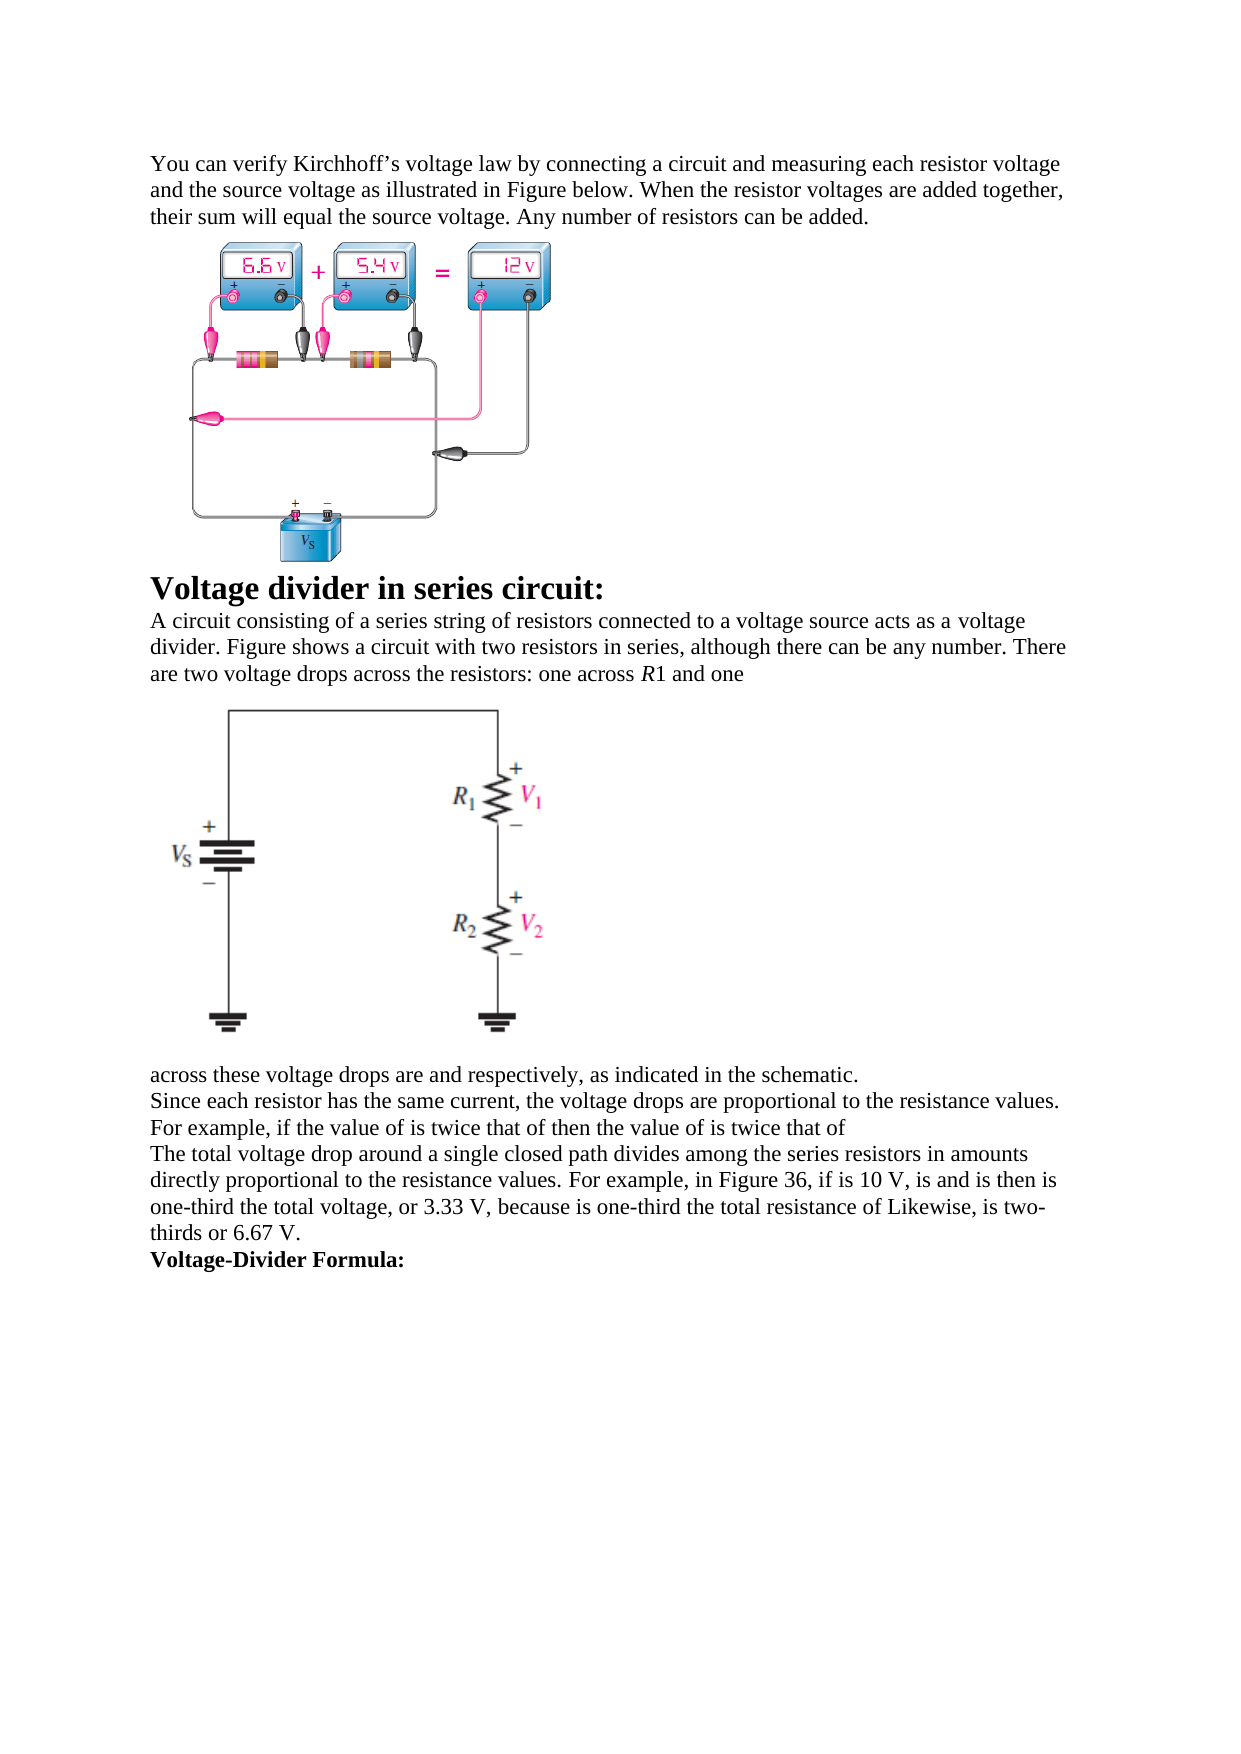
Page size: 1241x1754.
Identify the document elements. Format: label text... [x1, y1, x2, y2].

text across these voltage drops are and respectively, as indicated in the schematic. [150, 1061, 1090, 1087]
text A circuit consisting of a series string of resistors connected to a voltage source acts as a voltage divider. Figure shows a circuit with two resistors in series, although there can be any number. There are two voltage drops across the resistors: one across R1 and one [150, 607, 1090, 686]
text Voltage divider in series circuit: [150, 569, 1090, 607]
text Since each resistor has the same current, the voltage drops are proportional to the resistance values. For example, if the value of is twice that of then the value of is twice that of [150, 1087, 1090, 1140]
picture [150, 686, 574, 1062]
picture [150, 229, 568, 569]
text The total voltage drop around a single closed path divides among the series resistors in amounts directly proportional to the resistance values. For example, in Figure 36, if is 10 V, is and is then is one-third the total voltage, or 3.33 V, because is one-third the total resistance of Likewise, is two-thirds or 6.67 V. [150, 1140, 1090, 1246]
text Voltage-Divider Formula: [150, 1246, 1090, 1272]
text You can verify Kirchhoff’s voltage law by connecting a circuit and measuring each resistor voltage and the source voltage as illustrated in Figure below. When the resistor voltages are added together, their sum will equal the source voltage. Any number of resistors can be added. [150, 150, 1090, 229]
